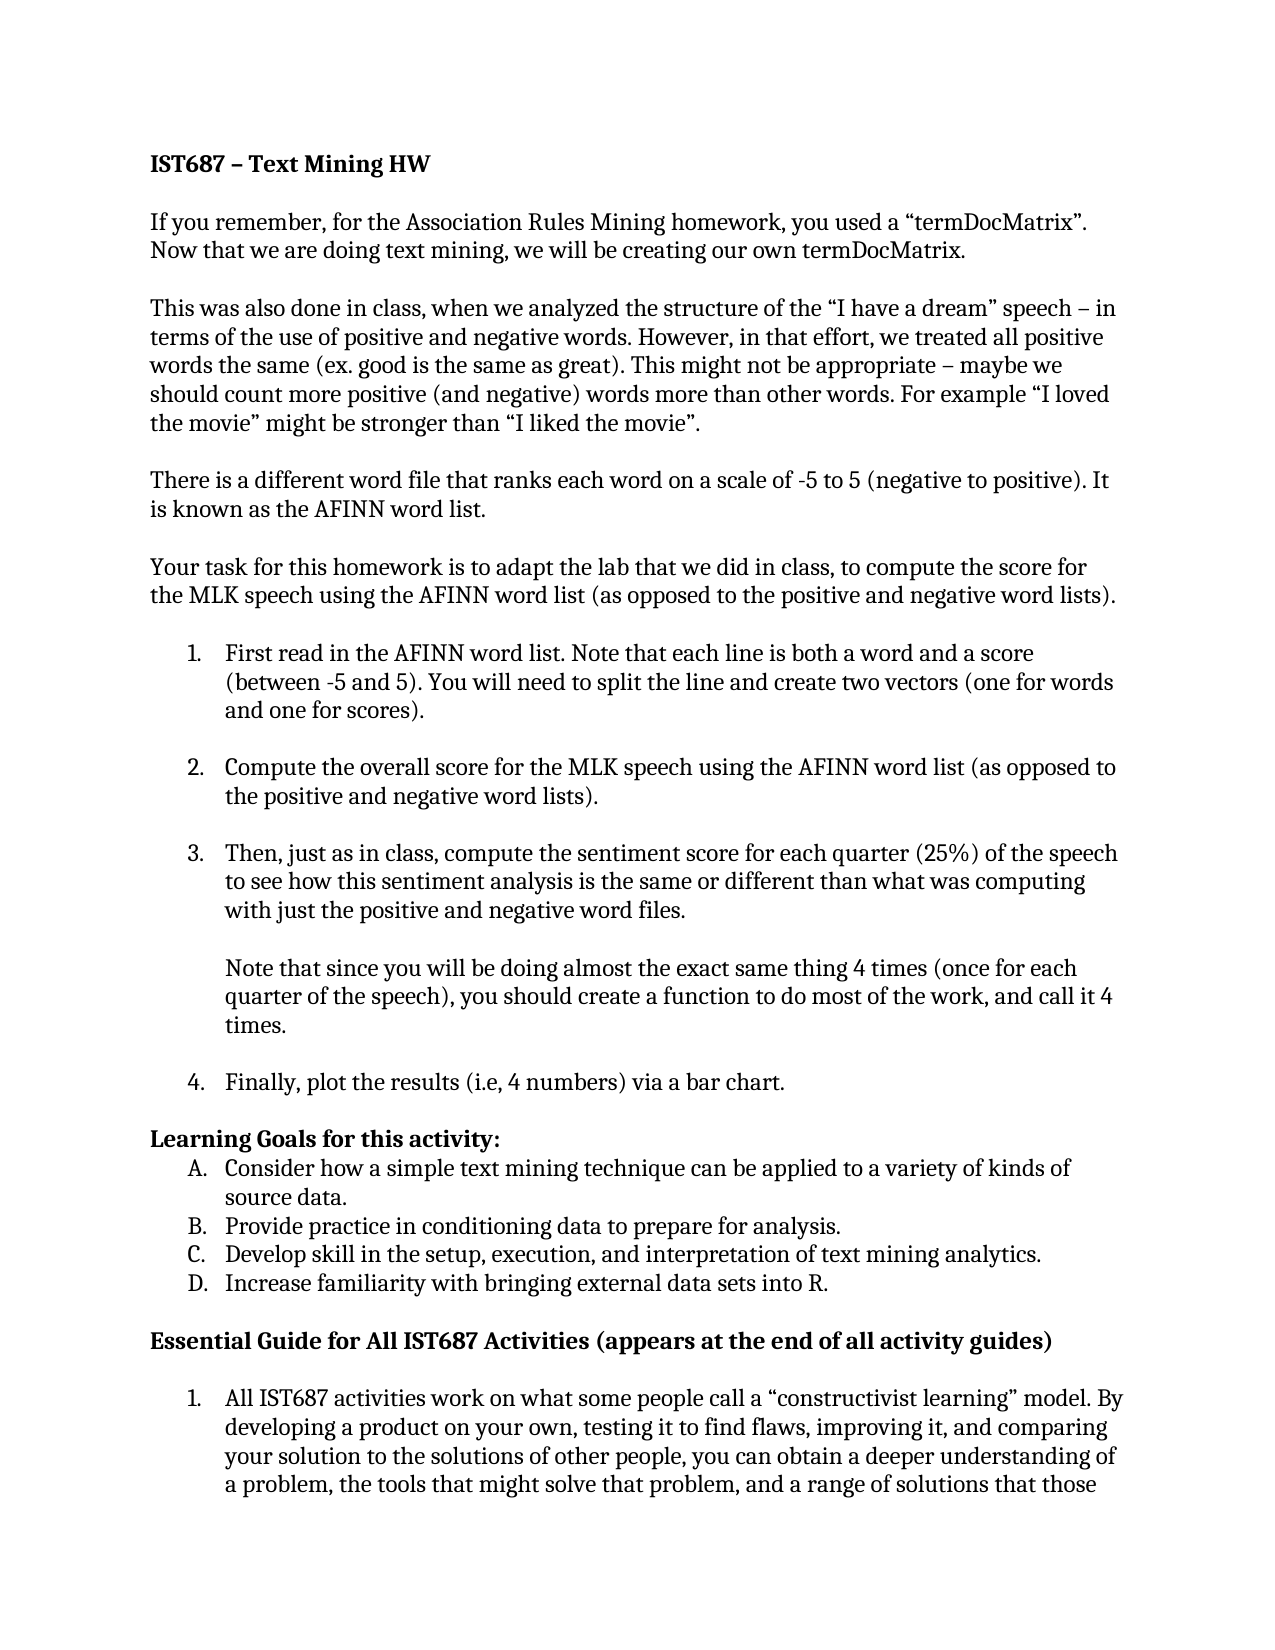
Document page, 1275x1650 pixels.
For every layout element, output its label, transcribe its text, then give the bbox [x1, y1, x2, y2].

list Consider how a simple text mining technique can be applied to a variety of kinds of source data. [187, 1154, 1125, 1212]
text If you remember, for the Association Rules Mining homework, you used a “termDocMatrix”. Now that we are doing text mining, we will be creating our own termDocMatrix. [150, 207, 1125, 265]
list First read in the AFINN word list. Note that each line is both a word and a score (between -5 and 5). You will need to split the line and create two vectors (one for words and one for scores). [187, 639, 1125, 753]
list Compute the overall score for the MLK speech using the AFINN word list (as opposed to the positive and negative word lists). [187, 753, 1125, 838]
text Learning Goals for this activity: [150, 1125, 1125, 1154]
list Increase familiarity with bringing external data sets into R. [187, 1269, 1125, 1298]
text There is a different word file that ranks each word on a scale of -5 to 5 (negative to positive). It is known as the AFINN word list. [150, 466, 1125, 524]
text Essential Guide for All IST687 Activities (appears at the end of all activity guides) [150, 1327, 1125, 1355]
list Provide practice in conditioning data to prepare for analysis. [187, 1212, 1125, 1240]
list Finally, plot the results (i.e, 4 numbers) via a bar chart. [187, 1068, 1125, 1097]
list Then, just as in class, compute the sentiment score for each quarter (25%) of the speech to see how this sentiment analysis is the same or different than what was computing with just the positive and negative word files. Note that since you will be doing almost the exact same thing 4 times (once for each quarter of the speech), you should create a function to do most of the work, and call it 4 times. [187, 838, 1125, 1068]
text This was also done in class, when we analyzed the structure of the “I have a dream” speech – in terms of the use of positive and negative words. However, in that effort, we treated all positive words the same (ex. good is the same as great). This might not be appropriate – maybe we should count more positive (and negative) words more than other words. For example “I loved the movie” might be stronger than “I liked the movie”. [150, 294, 1125, 437]
list Develop skill in the setup, execution, and interpretation of text mining analytics. [187, 1240, 1125, 1269]
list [187, 1384, 1125, 1499]
text IST687 – Text Mining HW [150, 150, 1125, 179]
text Your task for this homework is to adapt the lab that we did in class, to compute the score for the MLK speech using the AFINN word list (as opposed to the positive and negative word lists). [150, 552, 1125, 610]
